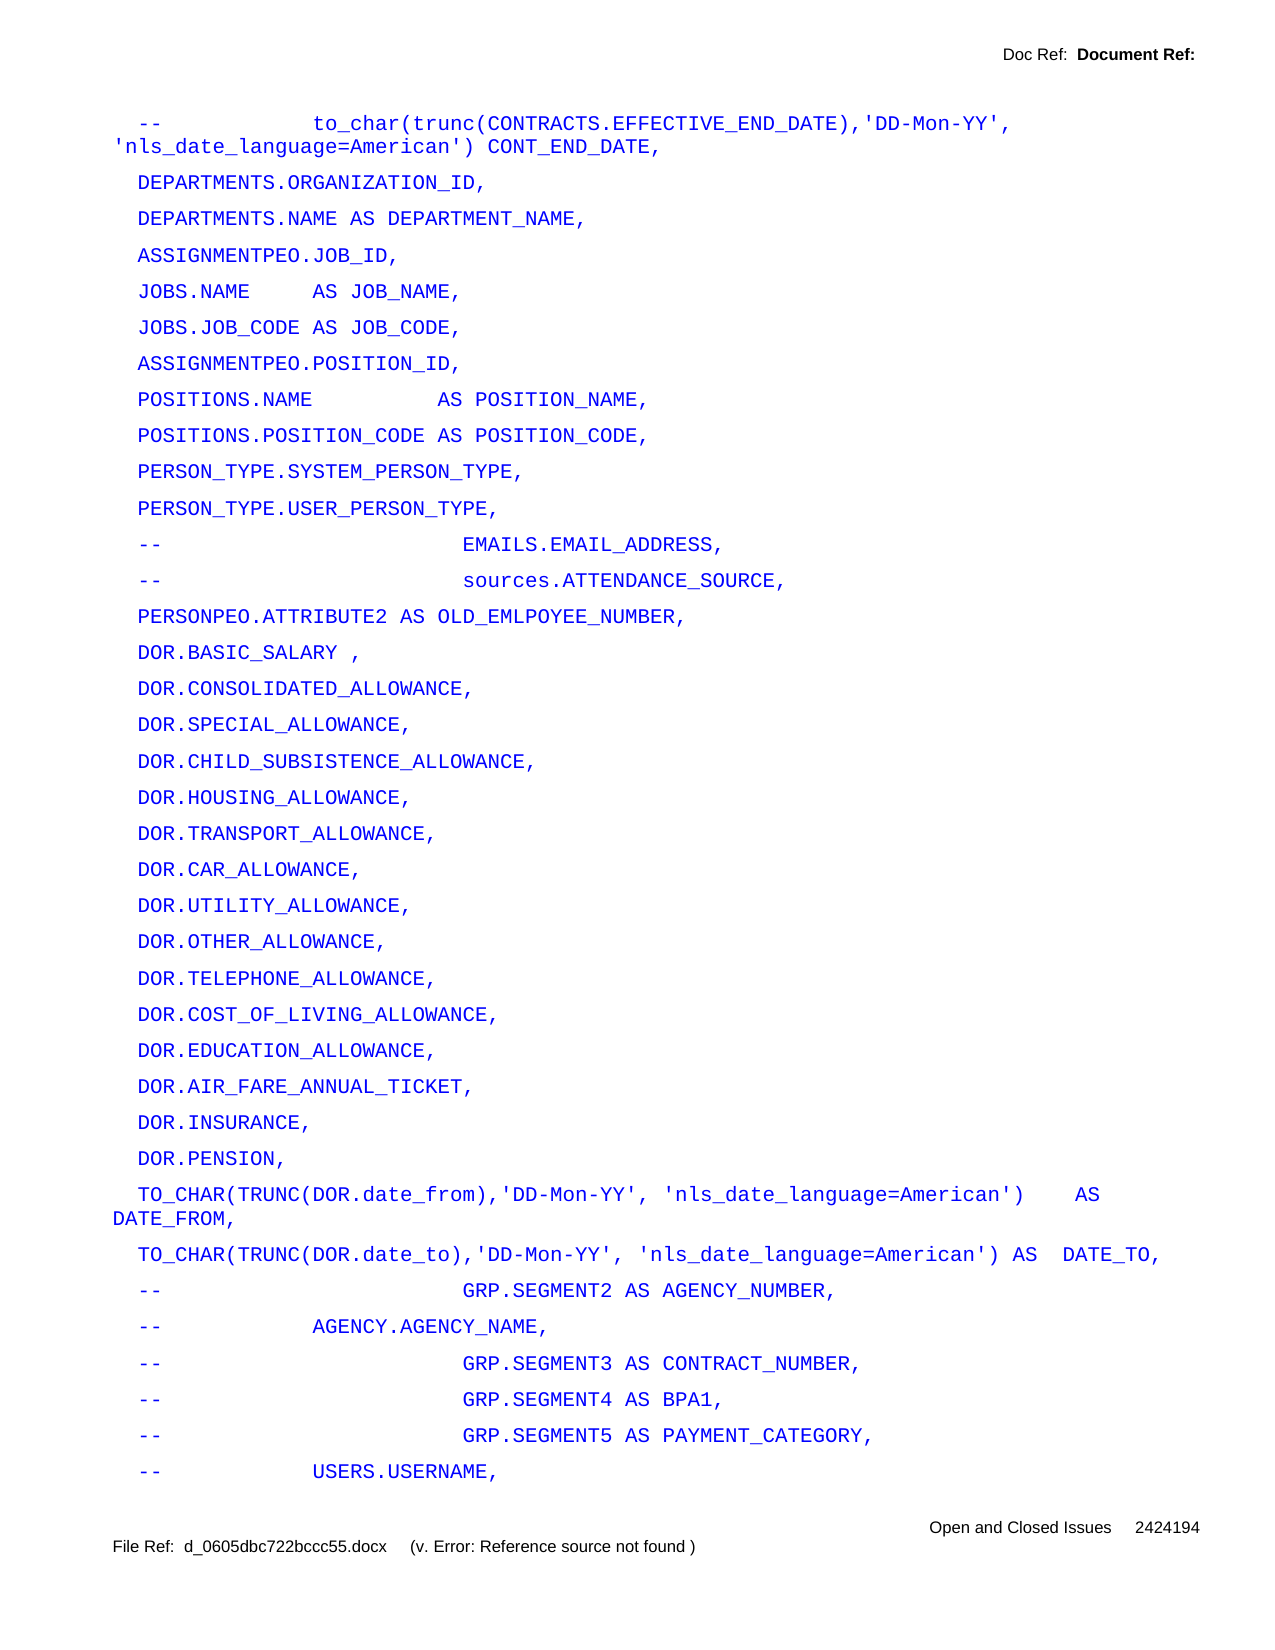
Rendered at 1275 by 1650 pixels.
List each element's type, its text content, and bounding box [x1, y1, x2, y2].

text DOR.TRANSPORT_ALLOWANCE, [112, 823, 1200, 847]
text PERSON_TYPE.SYSTEM_PERSON_TYPE, [112, 461, 1200, 485]
text -- EMAILS.EMAIL_ADDRESS, [112, 534, 1200, 557]
text DOR.TELEPHONE_ALLOWANCE, [112, 967, 1200, 991]
text DOR.CAR_ALLOWANCE, [112, 859, 1200, 883]
text POSITIONS.NAME AS POSITION_NAME, [112, 389, 1200, 413]
text DOR.SPECIAL_ALLOWANCE, [112, 714, 1200, 738]
text -- to_char(trunc(CONTRACTS.EFFECTIVE_END_DATE),'DD-Mon-YY', 'nls_date_language=American') CONT_END_DATE, [112, 112, 1200, 160]
text -- GRP.SEGMENT5 AS PAYMENT_CATEGORY, [112, 1425, 1200, 1448]
text DOR.BASIC_SALARY , [112, 642, 1200, 666]
text -- GRP.SEGMENT4 AS BPA1, [112, 1389, 1200, 1412]
text -- GRP.SEGMENT2 AS AGENCY_NUMBER, [112, 1280, 1200, 1304]
text -- GRP.SEGMENT3 AS CONTRACT_NUMBER, [112, 1353, 1200, 1376]
text DOR.HOUSING_ALLOWANCE, [112, 787, 1200, 810]
text JOBS.NAME AS JOB_NAME, [112, 281, 1200, 304]
text TO_CHAR(TRUNC(DOR.date_from),'DD-Mon-YY', 'nls_date_language=American') AS DATE_FROM, [112, 1184, 1200, 1232]
text DOR.AIR_FARE_ANNUAL_TICKET, [112, 1076, 1200, 1099]
text DOR.UTILITY_ALLOWANCE, [112, 895, 1200, 919]
text ASSIGNMENTPEO.POSITION_ID, [112, 353, 1200, 377]
text -- AGENCY.AGENCY_NAME, [112, 1316, 1200, 1340]
text -- USERS.USERNAME, [112, 1461, 1200, 1485]
text DOR.EDUCATION_ALLOWANCE, [112, 1040, 1200, 1063]
text DOR.OTHER_ALLOWANCE, [112, 931, 1200, 955]
text TO_CHAR(TRUNC(DOR.date_to),'DD-Mon-YY', 'nls_date_language=American') AS DATE_TO, [112, 1244, 1200, 1268]
text DOR.CHILD_SUBSISTENCE_ALLOWANCE, [112, 751, 1200, 774]
text PERSONPEO.ATTRIBUTE2 AS OLD_EMLPOYEE_NUMBER, [112, 606, 1200, 630]
text DOR.INSURANCE, [112, 1112, 1200, 1136]
text ASSIGNMENTPEO.JOB_ID, [112, 244, 1200, 268]
text DOR.CONSOLIDATED_ALLOWANCE, [112, 678, 1200, 702]
text DEPARTMENTS.NAME AS DEPARTMENT_NAME, [112, 208, 1200, 232]
text PERSON_TYPE.USER_PERSON_TYPE, [112, 498, 1200, 521]
text -- sources.ATTENDANCE_SOURCE, [112, 570, 1200, 593]
text DOR.COST_OF_LIVING_ALLOWANCE, [112, 1004, 1200, 1027]
text POSITIONS.POSITION_CODE AS POSITION_CODE, [112, 425, 1200, 449]
text DEPARTMENTS.ORGANIZATION_ID, [112, 172, 1200, 196]
text JOBS.JOB_CODE AS JOB_CODE, [112, 317, 1200, 341]
text DOR.PENSION, [112, 1148, 1200, 1172]
